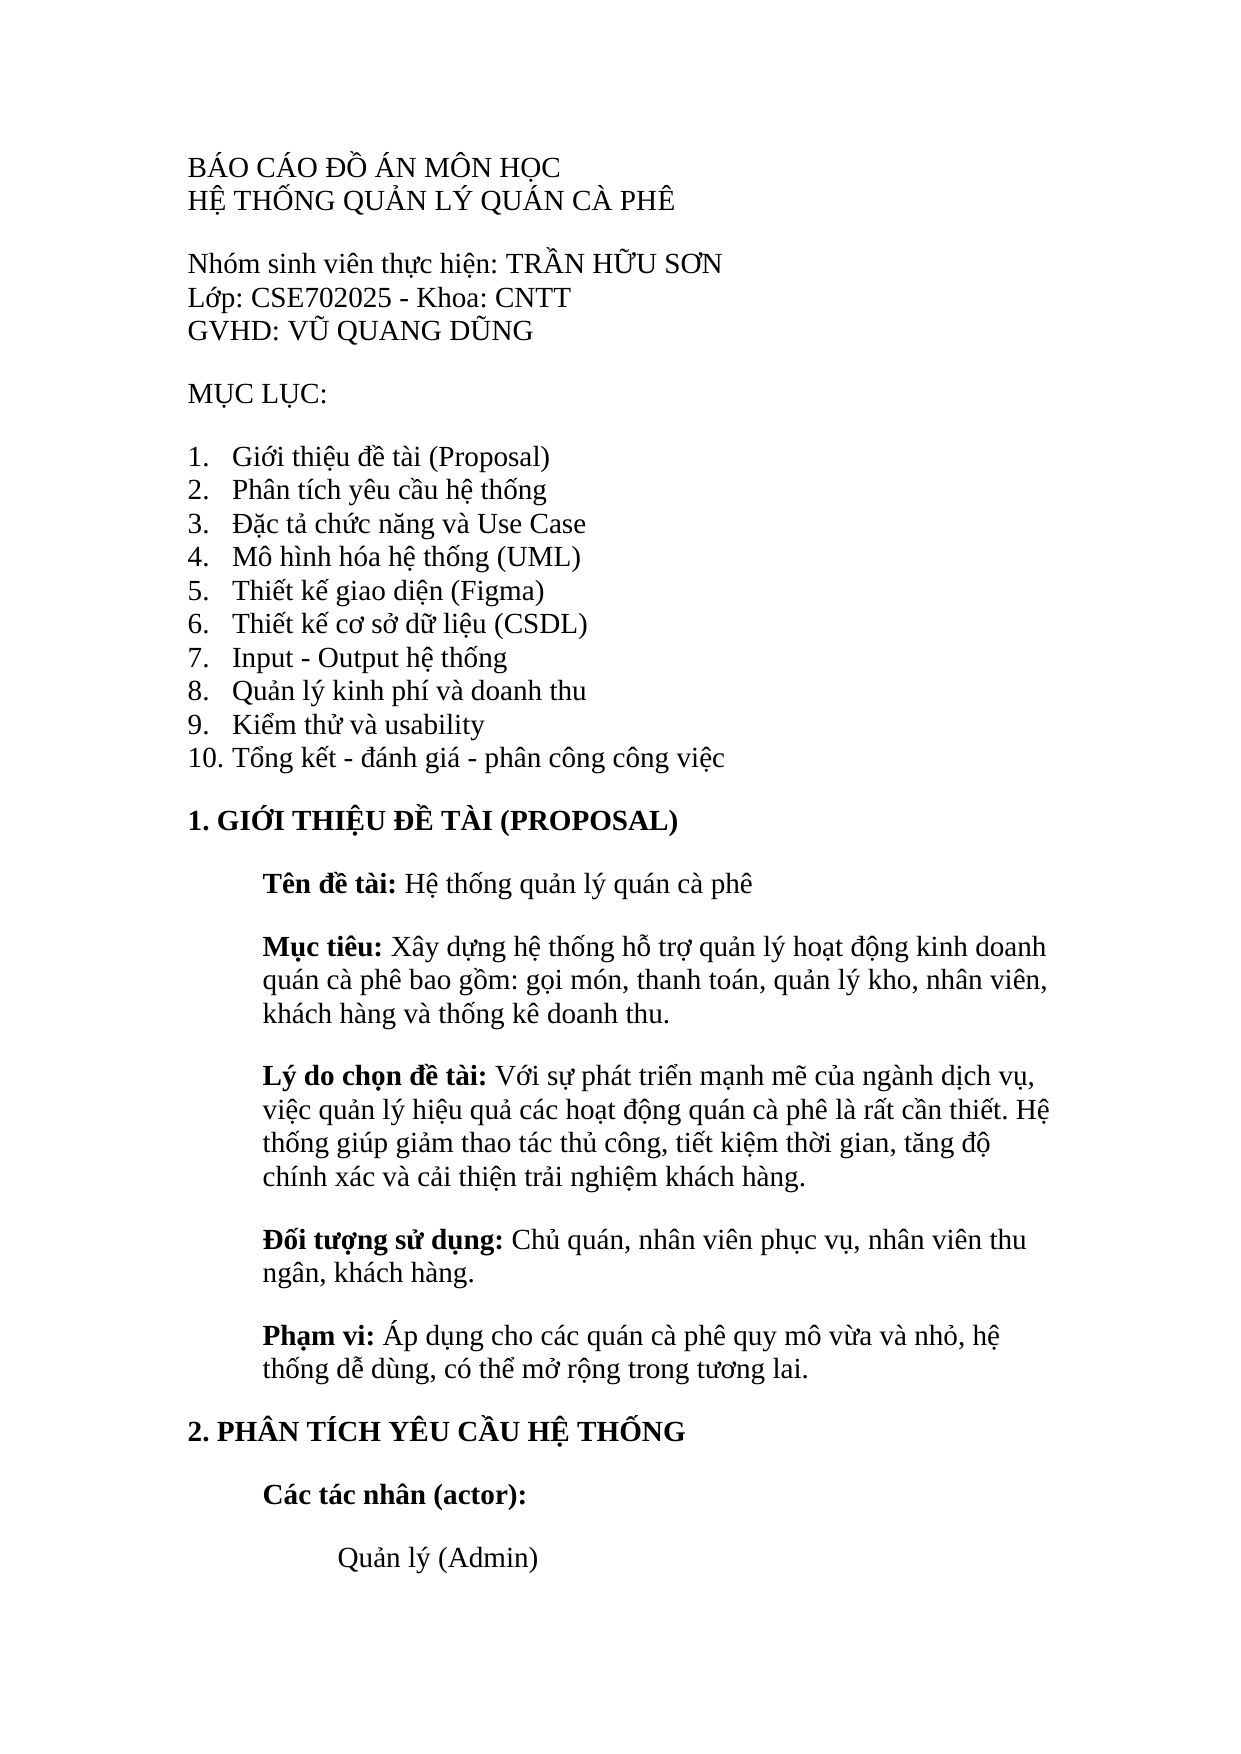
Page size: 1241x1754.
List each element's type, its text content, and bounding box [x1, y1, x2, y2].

text Mục tiêu: Xây dựng hệ thống hỗ trợ quản lý hoạt động kinh doanh quán cà phê bao gồm: gọi món, thanh toán, quản lý kho, nhân viên, khách hàng và thống kê doanh thu. [262, 1191, 1053, 1292]
text Tên đề tài: Hệ thống quản lý quán cà phê [262, 1128, 1053, 1162]
list Tổng kết - đánh giá - phân công công việc [187, 1003, 1053, 1037]
list Quản lý kinh phí và doanh thu [187, 878, 1053, 911]
list Thiết kế giao diện (Figma) [187, 689, 1053, 723]
list Đặc tả chức năng và Use Case [187, 564, 1053, 598]
text MỤC LỤC: [187, 376, 1053, 409]
subtitle 1. GIỚI THIỆU ĐỀ TÀI (PROPOSAL) [187, 1066, 1053, 1099]
text Nhóm sinh viên thực hiện: TRẦN HỮU SƠN Lớp: CSE702025 - Khoa: CNTT GVHD: VŨ QUANG DŨNG [187, 246, 1053, 347]
list Mô hình hóa hệ thống (UML) [187, 627, 1053, 660]
list Phân tích yêu cầu hệ thống [187, 501, 1053, 535]
text BÁO CÁO ĐỒ ÁN MÔN HỌC HỆ THỐNG QUẢN LÝ QUÁN CÀ PHÊ [187, 150, 1053, 217]
list Thiết kế cơ sở dữ liệu (CSDL) [187, 752, 1053, 786]
list Input - Output hệ thống [187, 815, 1053, 848]
list Kiểm thử và usability [187, 940, 1053, 974]
text Đối tượng sử dụng: Chủ quán, nhân viên phục vụ, nhân viên thu ngân, khách hàng. [262, 1484, 1053, 1551]
list Giới thiệu đề tài (Proposal) [187, 439, 1053, 472]
text Lý do chọn đề tài: Với sự phát triển mạnh mẽ của ngành dịch vụ, việc quản lý hiệu quả các hoạt động quán cà phê là rất cần thiết. Hệ thống giúp giảm thao tác thủ công, tiết kiệm thời gian, tăng độ chính xác và cải thiện trải nghiệm khách hàng. [262, 1321, 1053, 1455]
